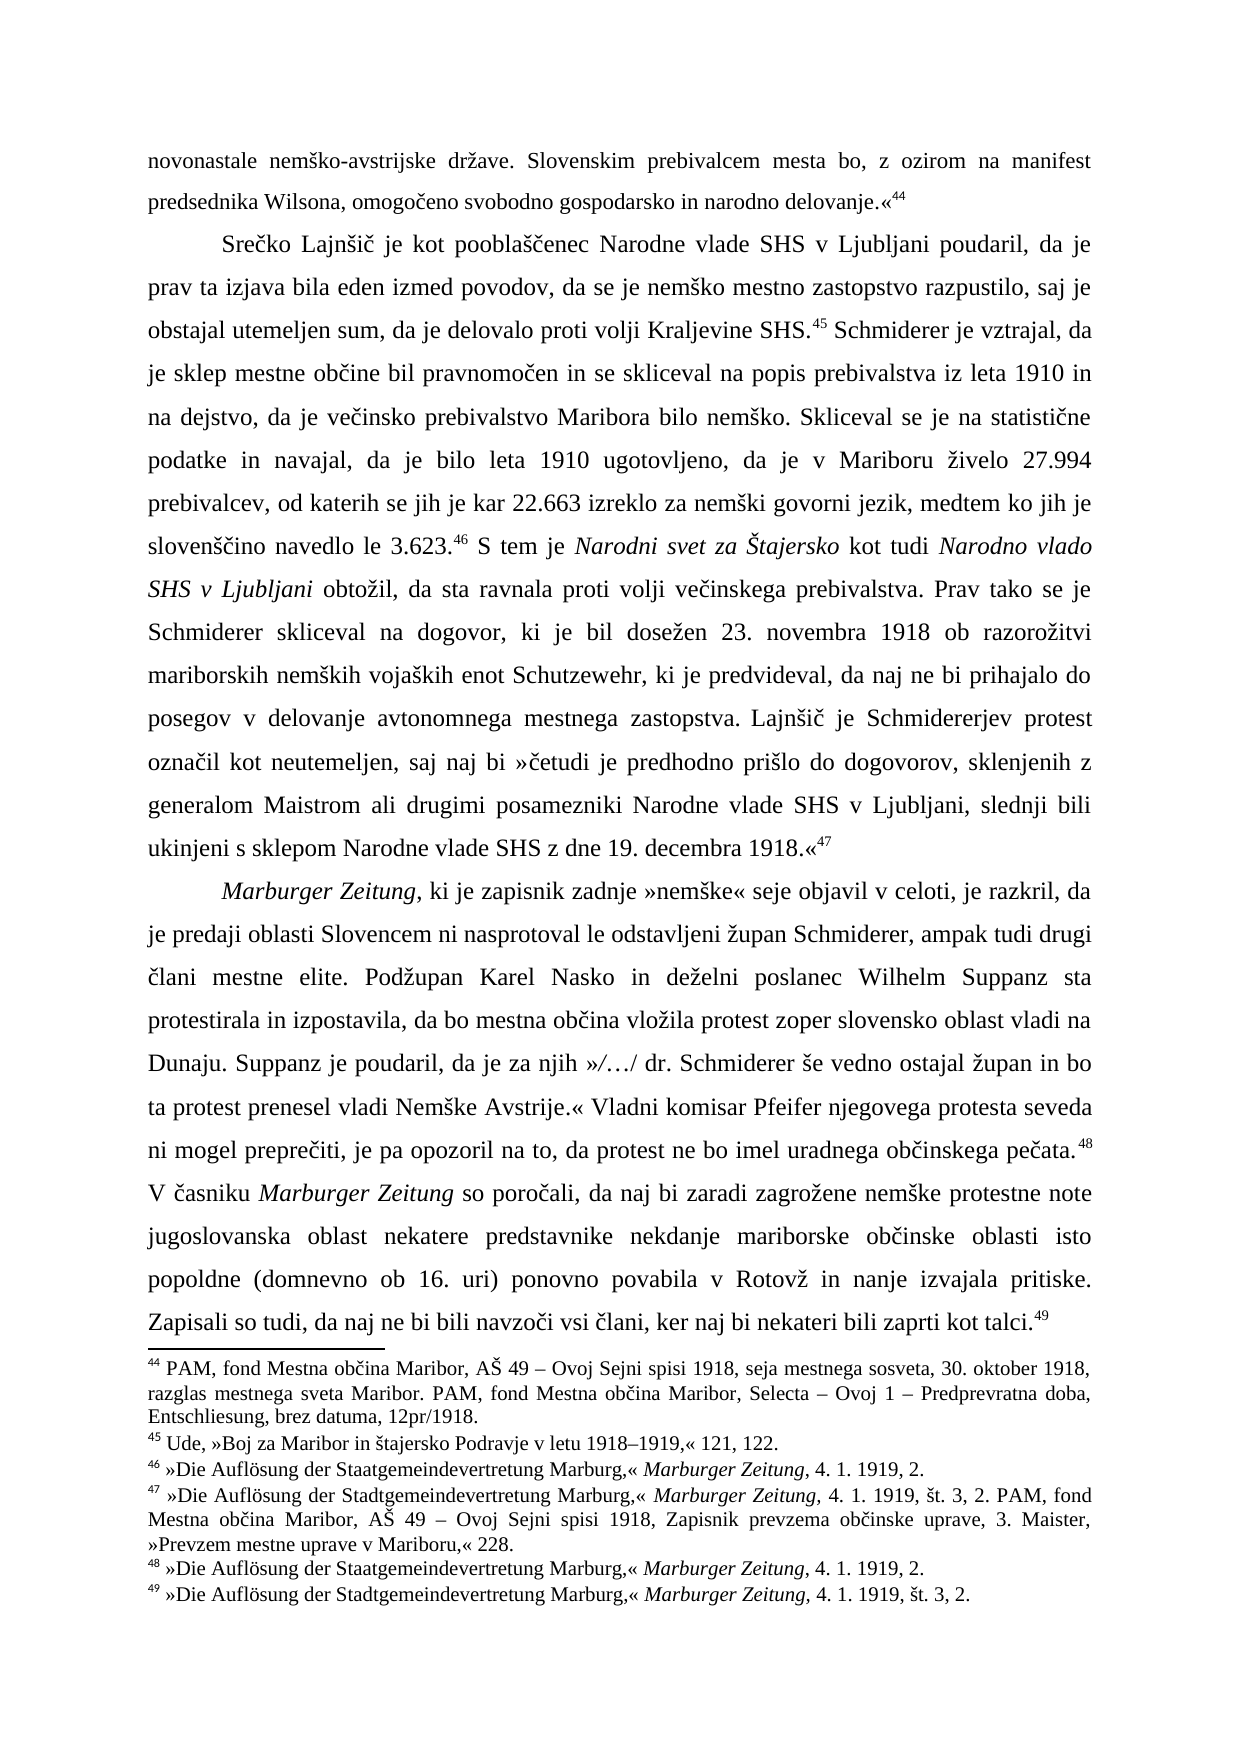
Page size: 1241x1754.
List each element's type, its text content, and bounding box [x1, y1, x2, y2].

text Srečko Lajnšič je kot pooblaščenec Narodne vlade SHS v Ljubljani poudaril, da je prav ta izjava bila eden izmed povodov, da se je nemško mestno zastopstvo razpustilo, saj je obstajal utemeljen sum, da je delovalo proti volji Kraljevine SHS. Schmiderer je vztrajal, da je sklep mestne občine bil pravnomočen in se skliceval na popis prebivalstva iz leta 1910 in na dejstvo, da je večinsko prebivalstvo Maribora bilo nemško. Skliceval se je na statistične podatke in navajal, da je bilo leta 1910 ugotovljeno, da je v Mariboru živelo 27.994 prebivalcev, od katerih se jih je kar 22.663 izreklo za nemški govorni jezik, medtem ko jih je slovenščino navedlo le 3.623. S tem je Narodni svet za Štajersko kot tudi Narodno vlado SHS v Ljubljani obtožil, da sta ravnala proti volji večinskega prebivalstva. Prav tako se je Schmiderer skliceval na dogovor, ki je bil dosežen 23. novembra 1918 ob razorožitvi mariborskih nemških vojaških enot Schutzewehr, ki je predvideval, da naj ne bi prihajalo do posegov v delovanje avtonomnega mestnega zastopstva. Lajnšič je Schmidererjev protest označil kot neutemeljen, saj naj bi »četudi je predhodno prišlo do dogovorov, sklenjenih z generalom Maistrom ali drugimi posamezniki Narodne vlade SHS v Ljubljani, slednji bili ukinjeni s sklepom Narodne vlade SHS z dne 19. decembra 1918.« [148, 229, 1093, 862]
text Marburger Zeitung, ki je zapisnik zadnje »nemške« seje objavil v celoti, je razkril, da je predaji oblasti Slovencem ni nasprotoval le odstavljeni župan Schmiderer, ampak tudi drugi člani mestne elite. Podžupan Karel Nasko in deželni poslanec Wilhelm Suppanz sta protestirala in izpostavila, da bo mestna občina vložila protest zoper slovensko oblast vladi na Dunaju. Suppanz je poudaril, da je za njih »/…/ dr. Schmiderer še vedno ostajal župan in bo ta protest prenesel vladi Nemške Avstrije.« Vladni komisar Pfeifer njegovega protesta seveda ni mogel preprečiti, je pa opozoril na to, da protest ne bo imel uradnega občinskega pečata. V časniku Marburger Zeitung so poročali, da naj bi zaradi zagrožene nemške protestne note jugoslovanska oblast nekatere predstavnike nekdanje mariborske občinske oblasti isto popoldne (domnevno ob 16. uri) ponovno povabila v Rotovž in nanje izvajala pritiske. Zapisali so tudi, da naj ne bi bili navzoči vsi člani, ker naj bi nekateri bili zaprti kot talci. [148, 876, 1093, 1336]
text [148, 148, 1093, 215]
